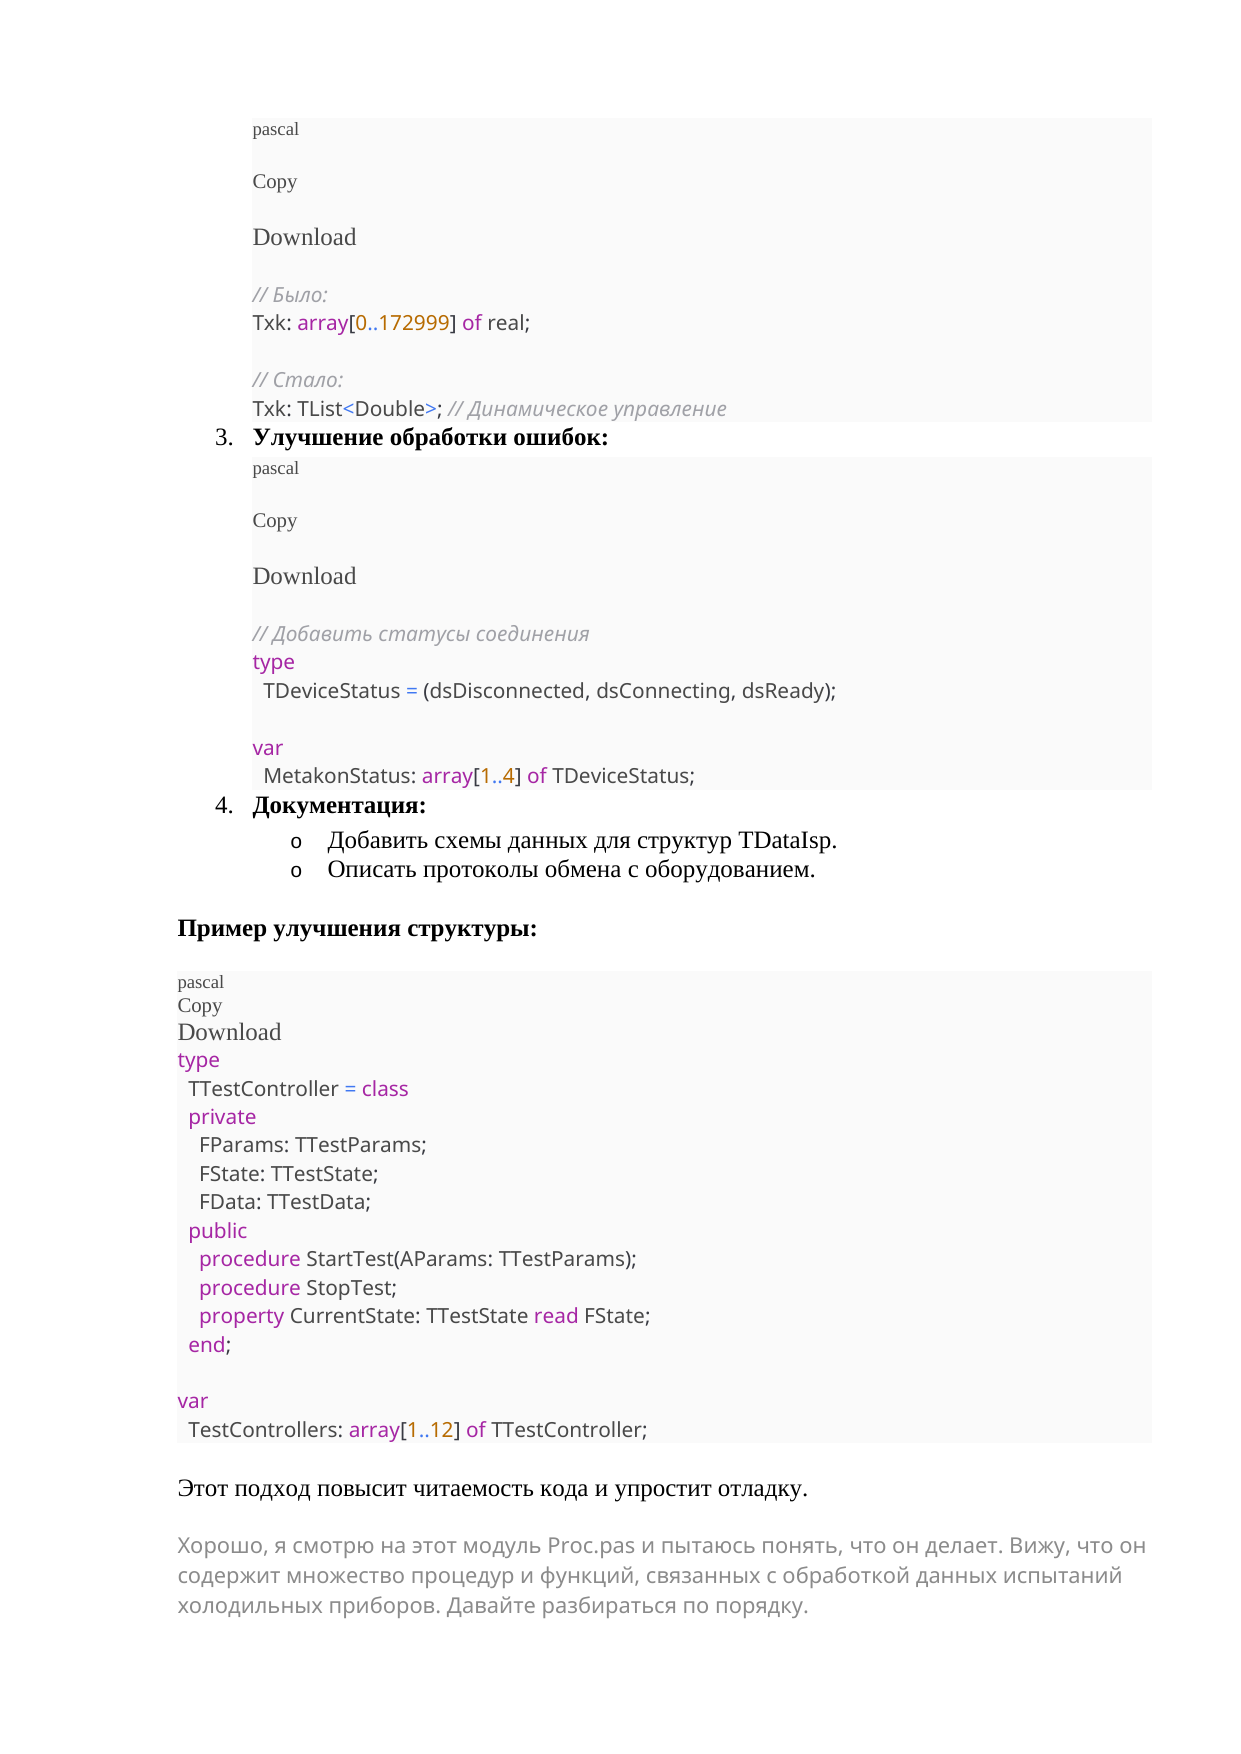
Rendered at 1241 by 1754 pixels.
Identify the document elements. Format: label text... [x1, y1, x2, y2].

text Copy [177, 992, 1152, 1017]
text // Было: [252, 280, 1152, 308]
text pascal [177, 971, 1152, 992]
text private [177, 1102, 1152, 1131]
text Txk: TList<Double>; // Динамическое управление [252, 394, 1152, 422]
text TestControllers: array[1..12] of TTestController; [177, 1415, 1152, 1443]
text Copy [252, 169, 1152, 193]
text Download [252, 561, 1152, 590]
text var [252, 733, 1152, 761]
list Документация: [215, 790, 1152, 818]
text // Стало: [252, 365, 1152, 394]
text FData: TTestData; [177, 1187, 1152, 1216]
text type [252, 647, 1152, 676]
text procedure StartTest(AParams: TTestParams); [177, 1244, 1152, 1273]
text TDeviceStatus = (dsDisconnected, dsConnecting, dsReady); [252, 676, 1152, 704]
text Пример улучшения структуры: [177, 913, 1152, 942]
list Улучшение обработки ошибок: [215, 422, 1152, 451]
list Описать протоколы обмена с оборудованием. [290, 854, 1152, 884]
text // Добавить статусы соединения [252, 619, 1152, 647]
text type [177, 1045, 1152, 1074]
text Copy [252, 508, 1152, 532]
list Добавить схемы данных для структур TDataIsp. [290, 825, 1152, 854]
text Download [177, 1017, 1152, 1045]
text pascal [252, 457, 1152, 479]
text MetakonStatus: array[1..4] of TDeviceStatus; [252, 761, 1152, 790]
text Хорошо, я смотрю на этот модуль Proc.pas и пытаюсь понять, что он делает. Вижу, что он содержит множество процедур и функций, связанных с обработкой данных испытаний холодильных приборов. Давайте разбираться по порядку. [177, 1531, 1152, 1620]
text Download [252, 222, 1152, 251]
text procedure StopTest; [177, 1273, 1152, 1301]
text property CurrentState: TTestState read FState; [177, 1301, 1152, 1330]
text public [177, 1216, 1152, 1244]
text FState: TTestState; [177, 1159, 1152, 1187]
text var [177, 1387, 1152, 1415]
text TTestController = class [177, 1074, 1152, 1102]
text FParams: TTestParams; [177, 1131, 1152, 1159]
text Этот подход повысит читаемость кода и упростит отладку. [177, 1473, 1152, 1501]
text Txk: array[0..172999] of real; [252, 308, 1152, 337]
text pascal [252, 118, 1152, 140]
text end; [177, 1330, 1152, 1358]
